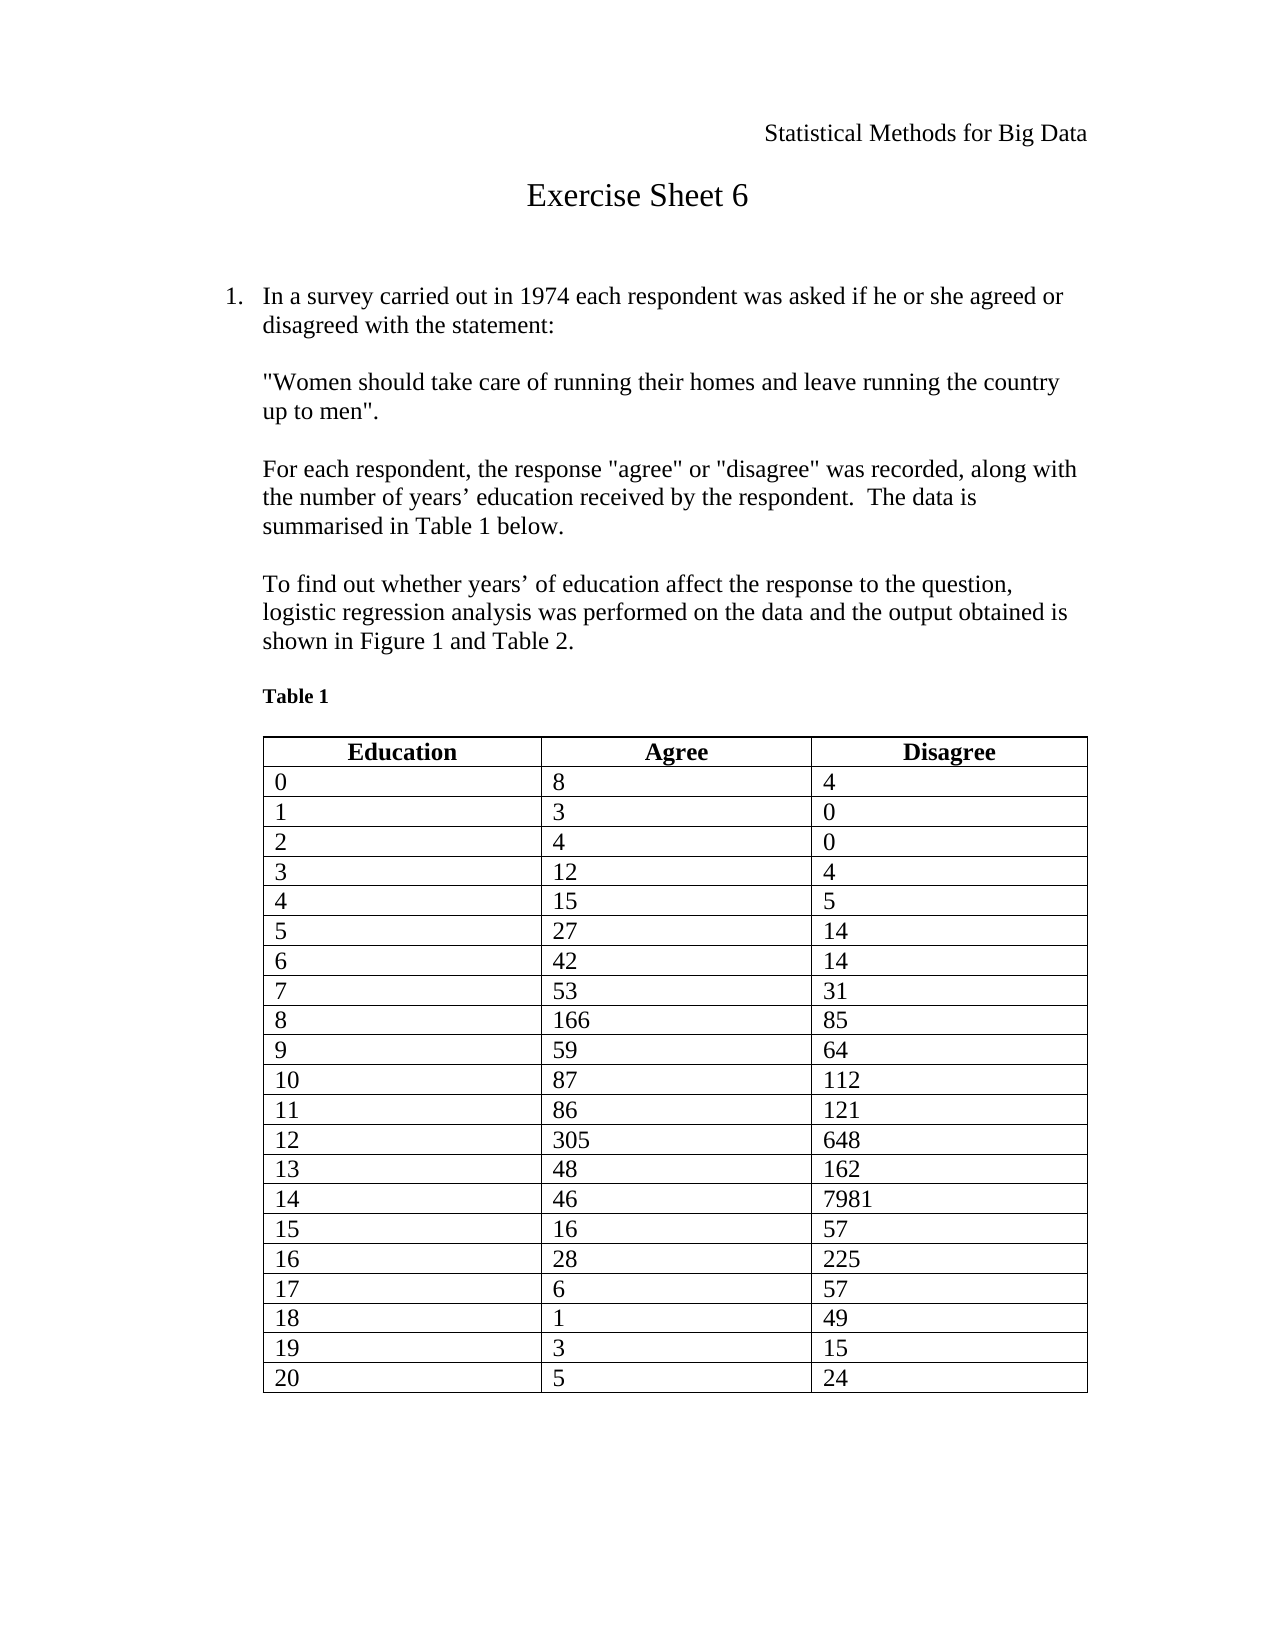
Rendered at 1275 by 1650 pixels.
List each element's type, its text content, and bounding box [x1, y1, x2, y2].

table_cell 15 [812, 1333, 1087, 1362]
table_cell 64 [812, 1035, 1087, 1064]
table_cell 59 [542, 1035, 811, 1064]
table_cell 17 [264, 1274, 541, 1302]
table_cell 2 [264, 827, 541, 856]
text Statistical Methods for Big Data [187, 118, 1087, 147]
table_cell 7 [264, 976, 541, 1004]
table_cell 19 [264, 1333, 541, 1362]
table_cell 86 [542, 1095, 811, 1124]
table_cell 16 [264, 1244, 541, 1273]
list For each respondent, the response "agree" or "disagree" was recorded, along with the number of years’ education received by the respondent. The data is summarised in Table 1 below. [262, 454, 1087, 540]
table_cell 20 [264, 1363, 541, 1392]
table_cell 1 [264, 797, 541, 826]
table_cell 0 [812, 827, 1087, 856]
table_cell 3 [264, 857, 541, 885]
table_header Education [264, 738, 541, 766]
text Exercise Sheet 6 [187, 176, 1087, 214]
table_cell 27 [542, 916, 811, 945]
table_cell 6 [542, 1274, 811, 1302]
table_cell 15 [264, 1214, 541, 1243]
table_cell 112 [812, 1065, 1087, 1094]
table_cell 24 [812, 1363, 1087, 1392]
table_cell 3 [542, 797, 811, 826]
table_cell 85 [812, 1006, 1087, 1034]
table_cell 0 [264, 767, 541, 796]
list Table 1 [262, 684, 1087, 708]
table_cell 9 [264, 1035, 541, 1064]
table_cell 14 [812, 916, 1087, 945]
table_cell 5 [264, 916, 541, 945]
table_cell 31 [812, 976, 1087, 1004]
table_cell 4 [812, 857, 1087, 885]
table_cell 8 [542, 767, 811, 796]
table_cell 648 [812, 1125, 1087, 1153]
table_cell 4 [542, 827, 811, 856]
table_cell 42 [542, 946, 811, 975]
table_cell 3 [542, 1333, 811, 1362]
list In a survey carried out in 1974 each respondent was asked if he or she agreed or disagreed with the statement: [225, 281, 1087, 339]
table_cell 16 [542, 1214, 811, 1243]
table_cell 12 [542, 857, 811, 885]
list "Women should take care of running their homes and leave running the country up to men". [262, 367, 1087, 425]
table_cell 225 [812, 1244, 1087, 1273]
table_cell 15 [542, 886, 811, 915]
table_cell 14 [264, 1184, 541, 1213]
table_cell 5 [542, 1363, 811, 1392]
table_cell 57 [812, 1274, 1087, 1302]
table_cell 1 [542, 1304, 811, 1332]
table_cell 8 [264, 1006, 541, 1034]
table_cell 48 [542, 1155, 811, 1183]
table_cell 28 [542, 1244, 811, 1273]
table_cell 10 [264, 1065, 541, 1094]
table_cell 57 [812, 1214, 1087, 1243]
list To find out whether years’ of education affect the response to the question, logistic regression analysis was performed on the data and the output obtained is shown in Figure 1 and Table 2. [262, 569, 1087, 655]
table_cell 162 [812, 1155, 1087, 1183]
table_cell 13 [264, 1155, 541, 1183]
table_cell 14 [812, 946, 1087, 975]
table_cell 4 [264, 886, 541, 915]
table_cell 166 [542, 1006, 811, 1034]
table_cell 11 [264, 1095, 541, 1124]
table_cell 5 [812, 886, 1087, 915]
table_cell 0 [812, 797, 1087, 826]
table_cell 12 [264, 1125, 541, 1153]
table_cell 53 [542, 976, 811, 1004]
table_header Disagree [812, 738, 1087, 766]
table_cell 7981 [812, 1184, 1087, 1213]
table_cell 87 [542, 1065, 811, 1094]
table_cell 49 [812, 1304, 1087, 1332]
table_cell 6 [264, 946, 541, 975]
table_cell 121 [812, 1095, 1087, 1124]
table_cell 305 [542, 1125, 811, 1153]
table_header Agree [542, 738, 811, 766]
table_cell 18 [264, 1304, 541, 1332]
table_cell 46 [542, 1184, 811, 1213]
table_cell 4 [812, 767, 1087, 796]
